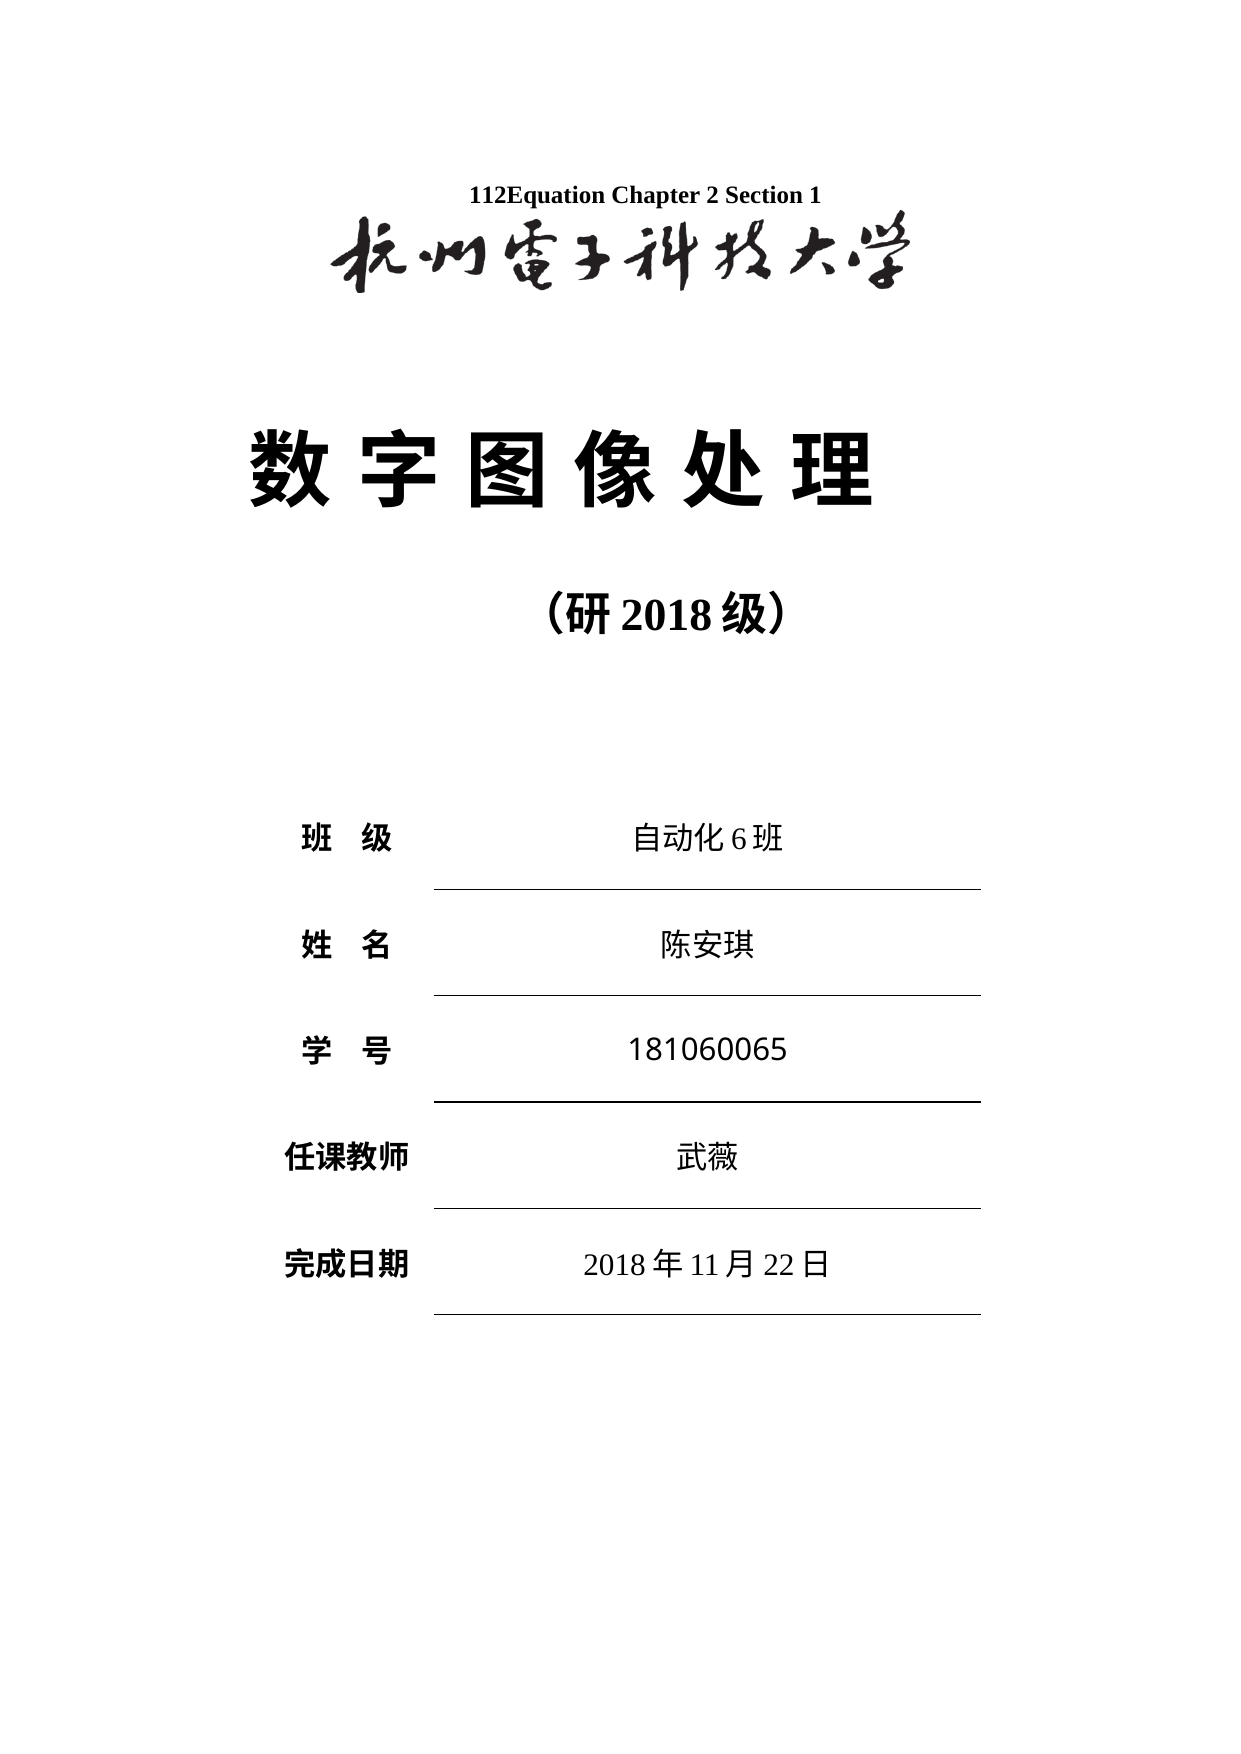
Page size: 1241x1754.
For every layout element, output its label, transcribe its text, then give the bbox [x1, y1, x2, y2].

table_cell 任课教师 [259, 1101, 434, 1208]
text 数字图像处理 [187, 399, 1053, 529]
picture [330, 210, 910, 293]
table_cell 姓 名 [259, 889, 434, 995]
table_cell 181060065 [434, 996, 981, 1101]
table_cell 武薇 [434, 1103, 981, 1208]
table_cell 陈安琪 [434, 890, 981, 995]
table_cell 学 号 [259, 995, 434, 1101]
text （研2018级） [187, 562, 1053, 659]
table_cell 2018年11月22日 [434, 1209, 981, 1314]
table_cell 完成日期 [259, 1208, 434, 1314]
table_header 班 级 [259, 783, 434, 889]
table_header 自动化6班 [434, 783, 981, 889]
